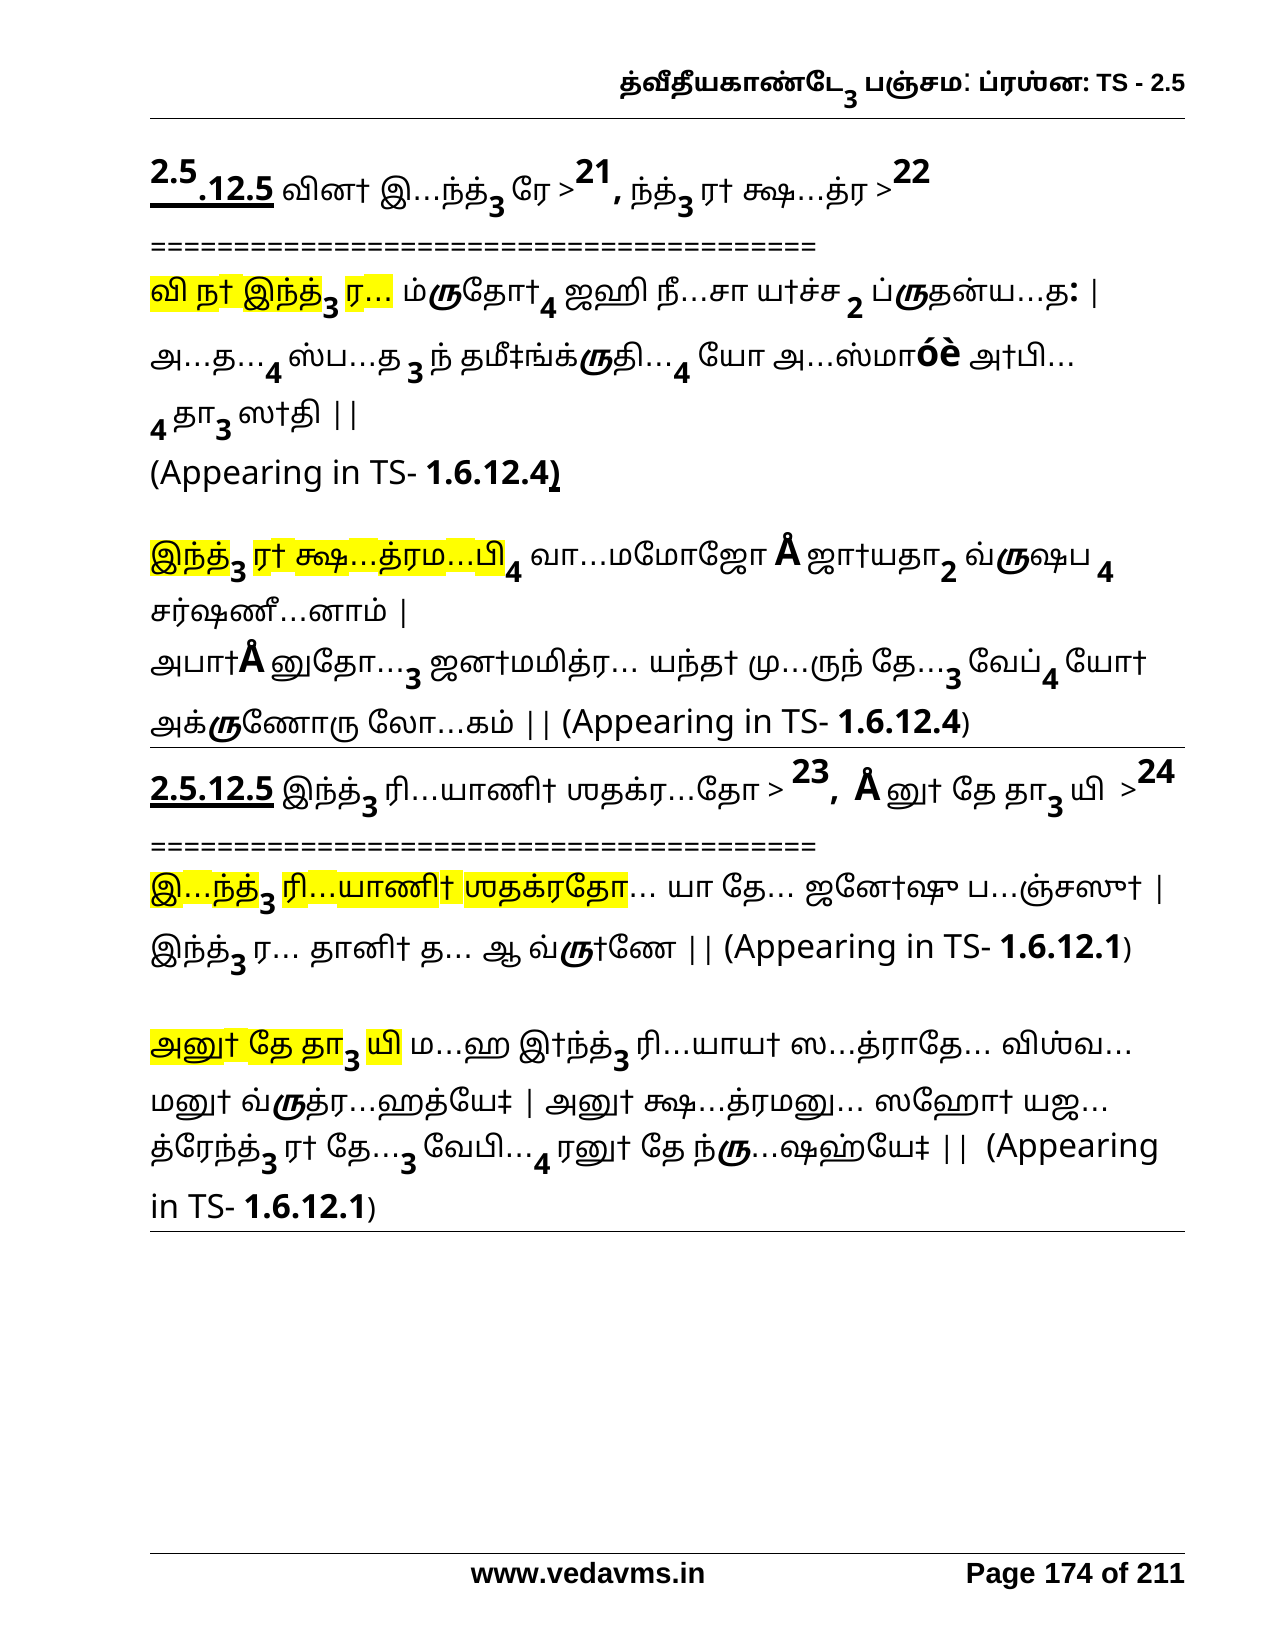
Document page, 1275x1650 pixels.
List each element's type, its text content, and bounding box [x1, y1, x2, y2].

text இ…ந்த்3ரி…யாணி† ஶதக்ரதோ… யா தே… ஜனே†ஷு ப…ஞ்சஸு† | [150, 866, 1185, 923]
text ======================================== [150, 826, 1185, 866]
text அ…த…4ஸ்ப…த3ந் தமீ‡ங்க்ருதி…4 யோ அ…ஸ்மாóè அ†பி…4தா3ஸ†தி || [150, 327, 1185, 449]
text அபா†Åனுதோ…3 ஜன†மமித்ர… யந்த† மு…ருந் தே…3வேப்4யோ† அக்ருணோரு லோ…கம் || (Appearing in TS- 1.6.12.4) [150, 632, 1185, 747]
text (Appearing in TS- 1.6.12.4) [150, 449, 1185, 494]
text ======================================== [150, 226, 1185, 266]
text இந்த்3ர… தானி† த… ஆ வ்ரு†ணே || (Appearing in TS- 1.6.12.1) [150, 923, 1185, 984]
text 2.5.12.5 இந்த்3ரி…யாணி† ஶதக்ர…தோ > 23, Åனு† தே தா3யி >24 [150, 748, 1185, 826]
text 2.5.12.5 வின† இ…ந்த்3ரே >21, ந்த்3ர† க்ஷ…த்ர >22 [150, 147, 1185, 226]
text வி ந† இந்த்3ர… ம்ருதோ†4 ஜஹி நீ…சா ய†ச்ச2 ப்ருதன்ய…த: | [150, 266, 1185, 327]
text இந்த்3ர† க்ஷ…த்ரம…பி4 வா…மமோஜோ Åஜா†யதா2 வ்ருஷப4 சர்ஷணீ…னாம் | [150, 525, 1185, 632]
text அனு† தே தா3யி ம…ஹ இ†ந்த்3ரி…யாய† ஸ…த்ராதே… விஶ்வ…மனு† வ்ருத்ர…ஹத்யே‡ | அனு† க்ஷ…த்ரமனு… ஸஹோ† யஜ…த்ரேந்த்3ர† தே…3வேபி…4ரனு† தே ந்ரு…ஷஹ்யே‡ || (Appearing in TS- 1.6.12.1) [150, 1023, 1185, 1231]
